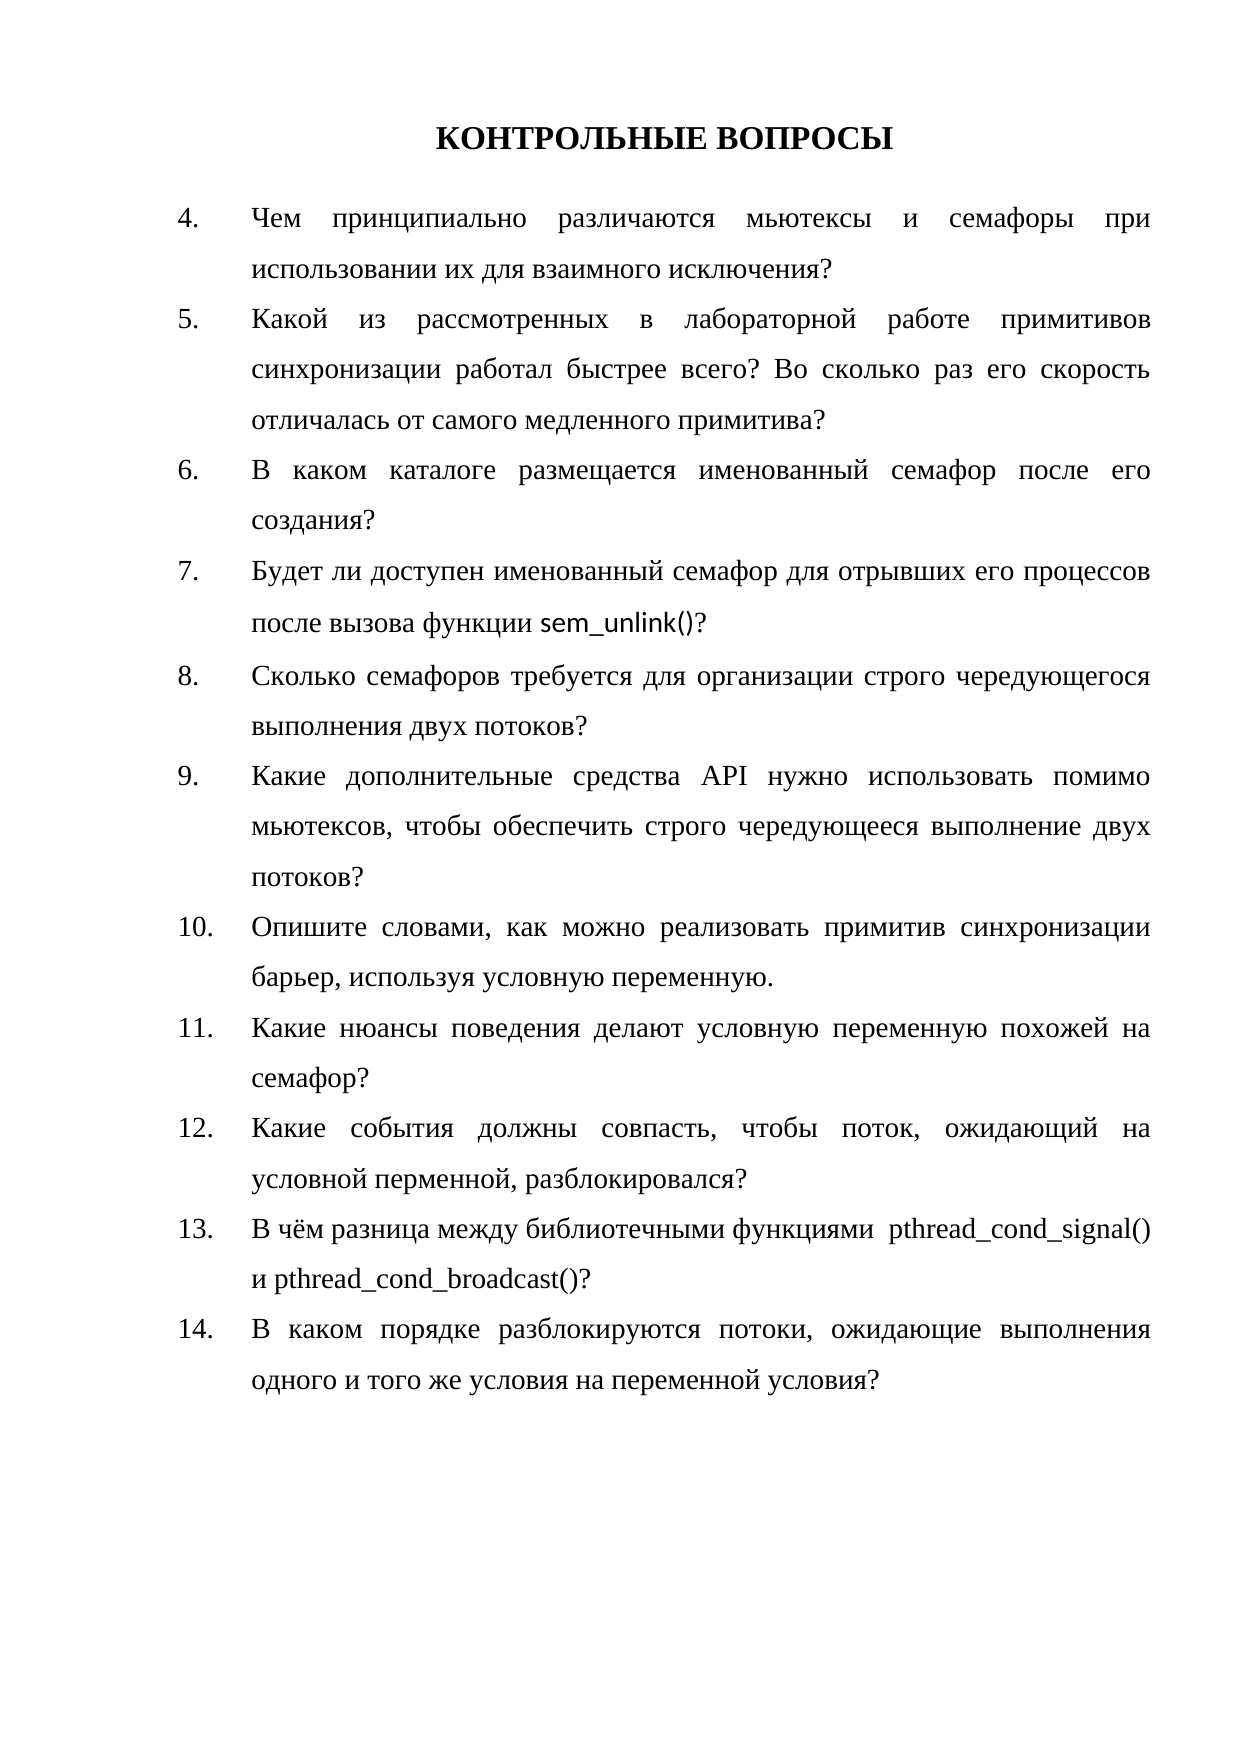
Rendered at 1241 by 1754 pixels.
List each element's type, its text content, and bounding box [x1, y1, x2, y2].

list В чём разница между библиотечными функциями pthread_cond_signal() и pthread_cond_broadcast()? [177, 1211, 1152, 1295]
list Чем принципиально различаются мьютексы и семафоры при использовании их для взаимного исключения? [177, 201, 1152, 284]
list В каком каталоге размещается именованный семафор после его создания? [177, 452, 1152, 536]
list Какие дополнительные средства API нужно использовать помимо мьютексов, чтобы обеспечить строго чередующееся выполнение двух потоков? [177, 758, 1152, 892]
list Какой из рассмотренных в лабораторной работе примитивов синхронизации работал быстрее всего? Во сколько раз его скорость отличалась от самого медленного примитива? [177, 301, 1152, 435]
list Опишите словами, как можно реализовать примитив синхронизации барьер, используя условную переменную. [177, 909, 1152, 993]
list Какие события должны совпасть, чтобы поток, ожидающий на условной перменной, разблокировался? [177, 1110, 1152, 1194]
list В каком порядке разблокируются потоки, ожидающие выполнения одного и того же условия на переменной условия? [177, 1312, 1152, 1396]
subtitle Контрольные вопросы [177, 118, 1152, 156]
list Сколько семафоров требуется для организации строго чередующегося выполнения двух потоков? [177, 658, 1152, 741]
list Какие нюансы поведения делают условную переменную похожей на семафор? [177, 1010, 1152, 1094]
list Будет ли доступен именованный семафор для отрывших его процессов после вызова функции sem_unlink()? [177, 553, 1152, 640]
